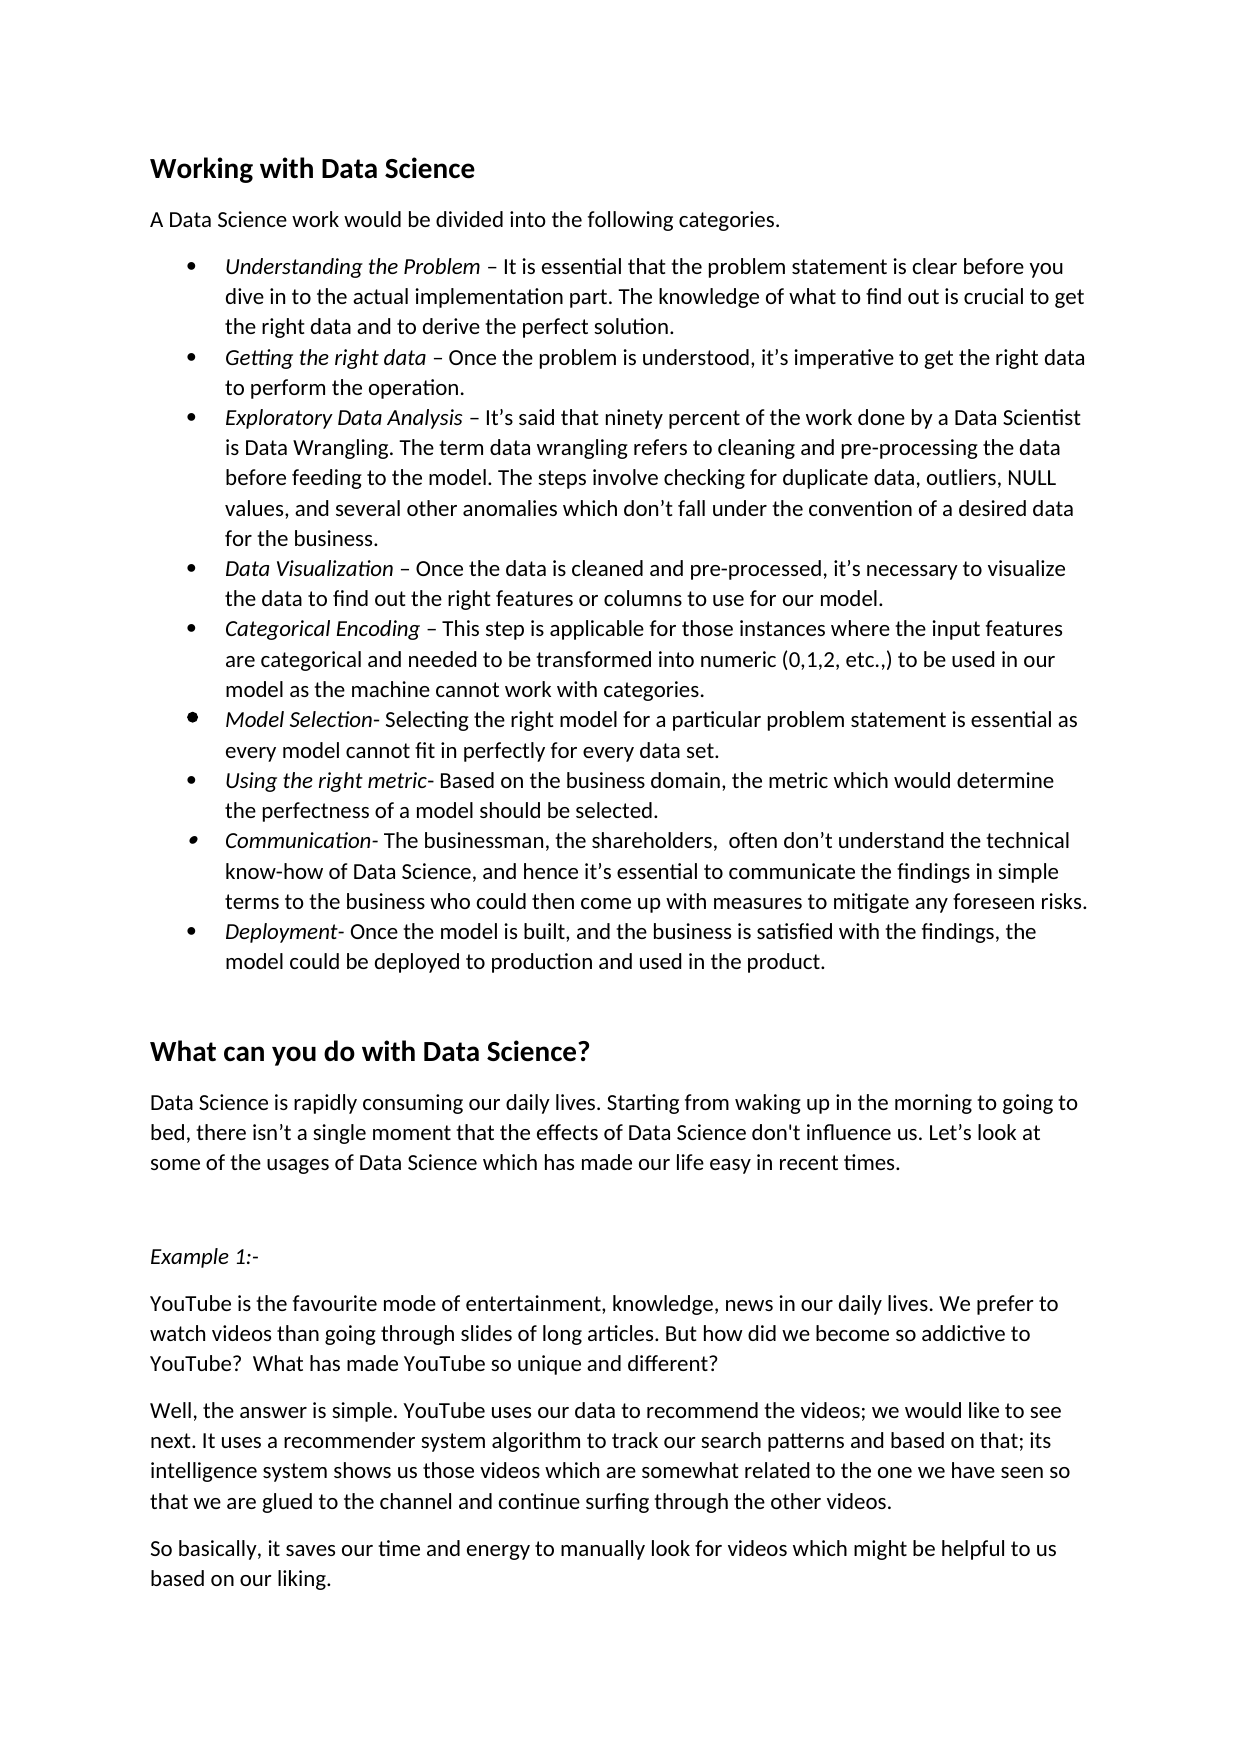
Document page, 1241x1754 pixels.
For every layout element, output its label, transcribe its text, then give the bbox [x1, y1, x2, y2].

list Data Visualization – Once the data is cleaned and pre-processed, it’s necessary to visualize the data to find out the right features or columns to use for our model. [187, 554, 1090, 612]
list Categorical Encoding – This step is applicable for those instances where the input features are categorical and needed to be transformed into numeric (0,1,2, etc.,) to be used in our model as the machine cannot work with categories. [187, 614, 1090, 703]
list Exploratory Data Analysis – It’s said that ninety percent of the work done by a Data Scientist is Data Wrangling. The term data wrangling refers to cleaning and pre-processing the data before feeding to the model. The steps involve checking for duplicate data, outliers, NULL values, and several other anomalies which don’t fall under the convention of a desired data for the business. [187, 403, 1090, 552]
text What can you do with Data Science? [150, 1033, 1090, 1068]
list Deployment- Once the model is built, and the business is satisfied with the findings, the model could be deployed to production and used in the product. [187, 917, 1090, 975]
text Example 1:- [150, 1242, 1090, 1270]
text Data Science is rapidly consuming our daily lives. Starting from waking up in the morning to going to bed, there isn’t a single moment that the effects of Data Science don't influence us. Let’s look at some of the usages of Data Science which has made our life easy in recent times. [150, 1088, 1090, 1176]
text YouTube is the favourite mode of entertainment, knowledge, news in our daily lives. We prefer to watch videos than going through slides of long articles. But how did we become so addictive to YouTube? What has made YouTube so unique and different? [150, 1289, 1090, 1377]
list Using the right metric- Based on the business domain, the metric which would determine the perfectness of a model should be selected. [187, 766, 1090, 824]
list Model Selection- Selecting the right model for a particular problem statement is essential as every model cannot fit in perfectly for every data set. [187, 705, 1090, 764]
list Understanding the Problem – It is essential that the problem statement is clear before you dive in to the actual implementation part. The knowledge of what to find out is crucial to get the right data and to derive the perfect solution. [187, 252, 1090, 340]
list Getting the right data – Once the problem is understood, it’s imperative to get the right data to perform the operation. [187, 343, 1090, 401]
text So basically, it saves our time and energy to manually look for videos which might be helpful to us based on our liking. [150, 1534, 1090, 1592]
list Communication- The businessman, the shareholders, often don’t understand the technical know-how of Data Science, and hence it’s essential to communicate the findings in simple terms to the business who could then come up with measures to mitigate any foreseen risks. [187, 827, 1090, 915]
text Working with Data Science [150, 150, 1090, 186]
text A Data Science work would be divided into the following categories. [150, 205, 1090, 233]
text Well, the answer is simple. YouTube uses our data to recommend the videos; we would like to see next. It uses a recommender system algorithm to track our search patterns and based on that; its intelligence system shows us those videos which are somewhat related to the one we have seen so that we are glued to the channel and continue surfing through the other videos. [150, 1396, 1090, 1515]
